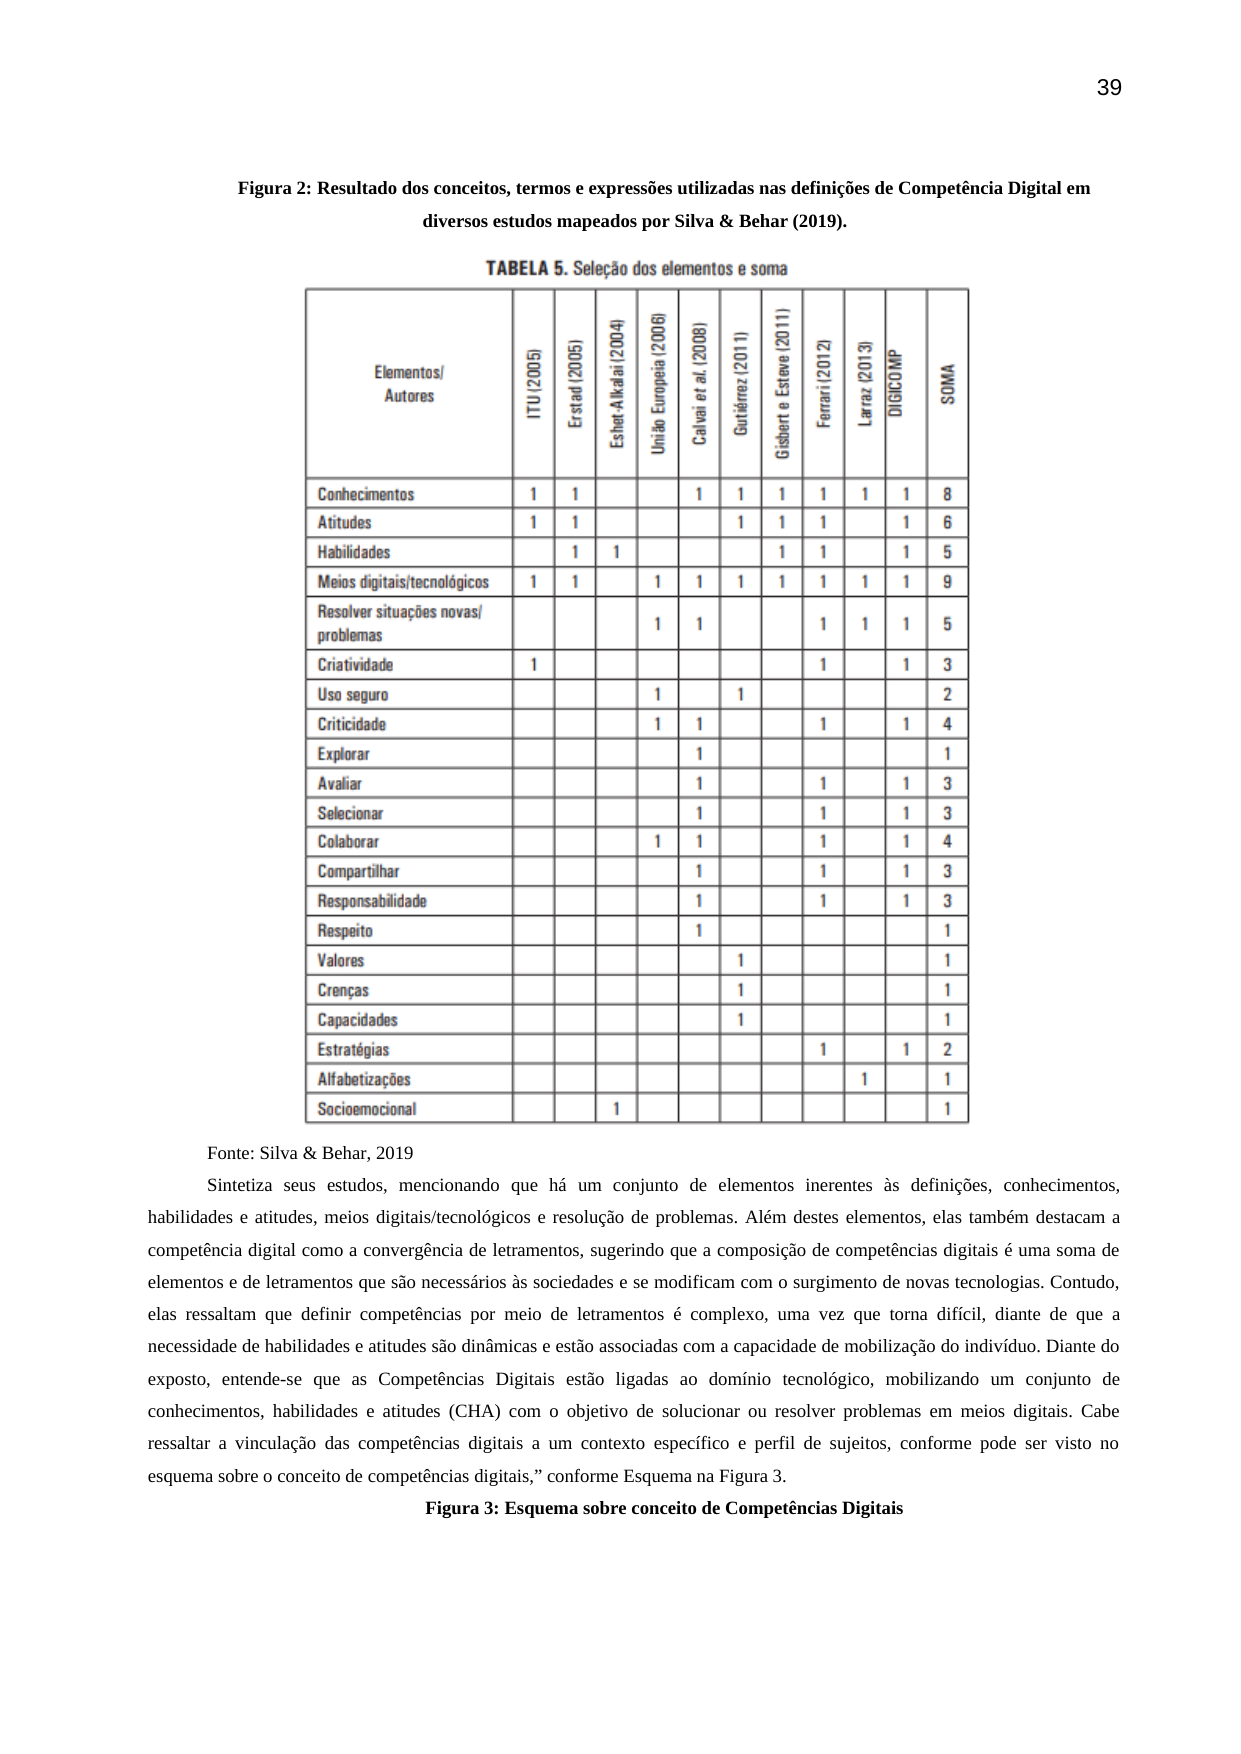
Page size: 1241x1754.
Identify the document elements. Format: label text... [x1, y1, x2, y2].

picture [288, 244, 982, 1129]
text Sintetiza seus estudos, mencionando que há um conjunto de elementos inerentes às definições, conhecimentos, habilidades e atitudes, meios digitais/tecnológicos e resolução de problemas. Além destes elementos, elas também destacam a competência digital como a convergência de letramentos, sugerindo que a composição de competências digitais é uma soma de elementos e de letramentos que são necessários às sociedades e se modificam com o surgimento de novas tecnologias. Contudo, elas ressaltam que definir competências por meio de letramentos é complexo, uma vez que torna difícil, diante de que a necessidade de habilidades e atitudes são dinâmicas e estão associadas com a capacidade de mobilização do indivíduo. Diante do exposto, entende-se que as Competências Digitais estão ligadas ao domínio tecnológico, mobilizando um conjunto de conhecimentos, habilidades e atitudes (CHA) com o objetivo de solucionar ou resolver problemas em meios digitais. Cabe ressaltar a vinculação das competências digitais a um contexto específico e perfil de sujeitos, conforme pode ser visto no esquema sobre o conceito de competências digitais,” conforme Esquema na Figura 3. [148, 1174, 1122, 1486]
text Fonte: Silva & Behar, 2019 [148, 1142, 1122, 1163]
text Figura 3: Esquema sobre conceito de Competências Digitais [148, 1497, 1122, 1518]
